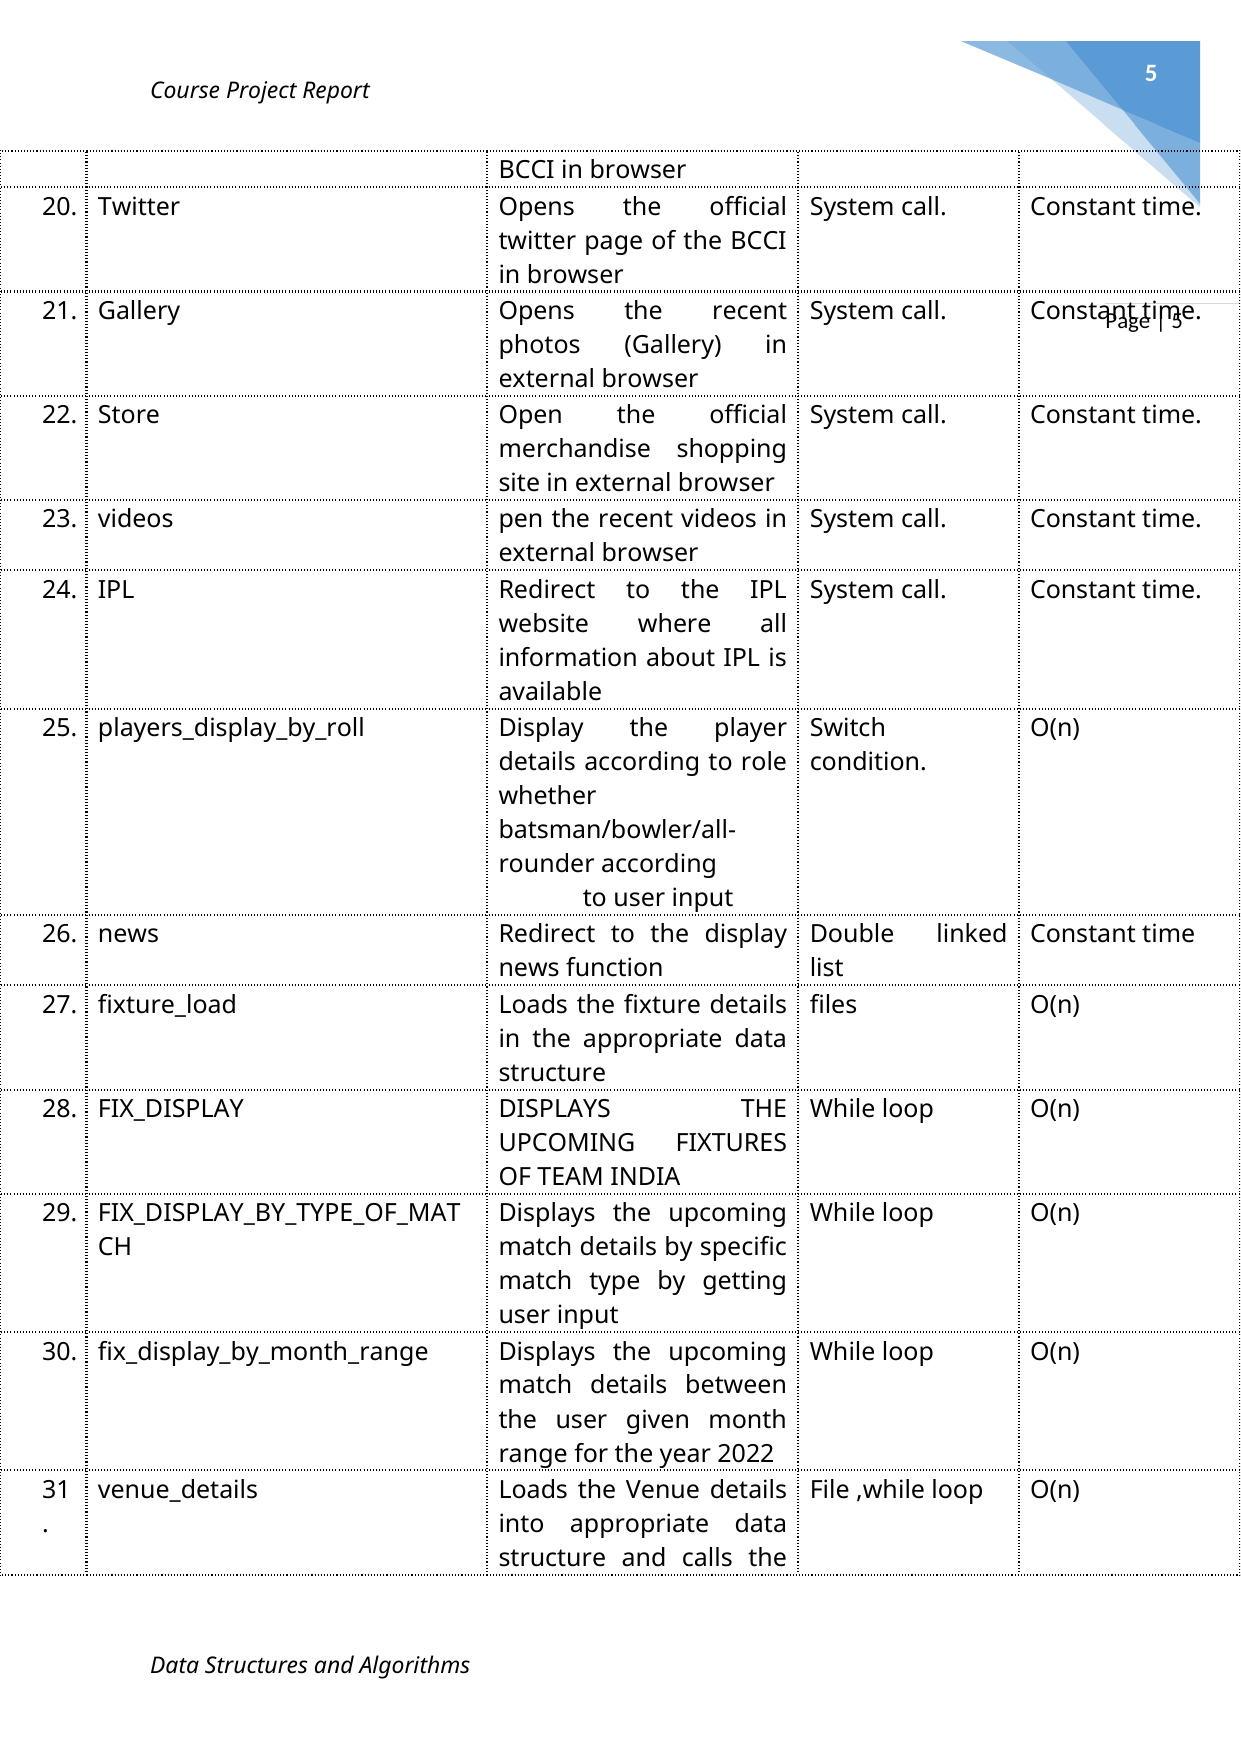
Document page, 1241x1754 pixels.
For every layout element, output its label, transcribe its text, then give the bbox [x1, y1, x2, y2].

table_cell Redirect to the IPL website where all information about IPL is available [487, 569, 798, 707]
table_cell Loads the fixture details in the appropriate data structure [487, 984, 798, 1088]
table_cell Double linked list [798, 914, 1018, 984]
table_cell [0, 1089, 86, 1193]
table_cell FIX_DISPLAY_BY_TYPE_OF_MATCH [86, 1193, 487, 1331]
table_cell videos [86, 499, 487, 569]
picture [961, 41, 1201, 150]
table_cell Redirect to the display news function [487, 914, 798, 984]
table_cell [0, 984, 86, 1088]
table_cell System call. [798, 150, 1018, 186]
table_cell O(n) [1019, 1193, 1240, 1331]
table_cell [0, 186, 86, 290]
table_cell Display the player details according to role whether batsman/bowler/all-rounder according to user input [487, 708, 798, 914]
table_cell System call. [798, 186, 1018, 290]
table_cell [0, 569, 86, 707]
table_cell Constant time. [1019, 569, 1240, 707]
table_cell players_display_by_roll [86, 708, 487, 914]
table_cell Displays the upcoming match details between the user given month range for the year 2022 [487, 1331, 798, 1469]
table_cell Constant time. [1019, 395, 1240, 499]
table_cell pen the recent videos in external browser [487, 499, 798, 569]
table_cell System call. [798, 569, 1018, 707]
table_cell FIX_DISPLAY [86, 1089, 487, 1193]
table_cell [0, 914, 86, 984]
table_cell O(n) [1019, 1089, 1240, 1193]
table_cell System call. [798, 290, 1018, 395]
table_cell Switch condition. [798, 708, 1018, 914]
table_cell Opens the official Instagram page of the BCCI in browser [487, 150, 798, 186]
table_cell Loads the Venue details into appropriate data structure and calls the VENUE_DISPLAY function [487, 1469, 798, 1574]
table_cell Gallery [86, 290, 487, 395]
table_cell While loop [798, 1089, 1018, 1193]
table_cell Instagram [86, 150, 487, 186]
table_cell [0, 499, 86, 569]
table_cell Store [86, 395, 487, 499]
table_cell Twitter [86, 186, 487, 290]
table_cell [0, 395, 86, 499]
table_cell O(n) [1019, 1469, 1240, 1574]
table_cell Opens the official twitter page of the BCCI in browser [487, 186, 798, 290]
table_cell fixture_load [86, 984, 487, 1088]
table_cell Constant time. [1019, 150, 1240, 186]
table_cell [0, 1331, 86, 1469]
table_cell While loop [798, 1193, 1018, 1331]
table_cell System call. [798, 499, 1018, 569]
table_cell files [798, 984, 1018, 1088]
table_cell O(n) [1019, 1331, 1240, 1469]
table_cell 31. [0, 1469, 86, 1574]
table_cell news [86, 914, 487, 984]
table_cell While loop [798, 1331, 1018, 1469]
table_cell DISPLAYS THE UPCOMING FIXTURES OF TEAM INDIA [487, 1089, 798, 1193]
table_cell Open the official merchandise shopping site in external browser [487, 395, 798, 499]
table_cell venue_details [86, 1469, 487, 1574]
table_cell IPL [86, 569, 487, 707]
table_cell [0, 1193, 86, 1331]
table_cell System call. [798, 395, 1018, 499]
table_cell Displays the upcoming match details by specific match type by getting user input [487, 1193, 798, 1331]
table_cell Constant time. [1019, 290, 1240, 395]
table_cell Opens the recent photos (Gallery) in external browser [487, 290, 798, 395]
table_cell [0, 290, 86, 395]
table_cell Constant time. [1019, 499, 1240, 569]
table_cell File ,while loop [798, 1469, 1018, 1574]
table_cell Constant time [1019, 914, 1240, 984]
table_cell O(n) [1019, 708, 1240, 914]
table_cell O(n) [1019, 984, 1240, 1088]
table_cell [0, 708, 86, 914]
table_cell Constant time. [1019, 186, 1240, 290]
table_cell [0, 150, 86, 186]
table_cell fix_display_by_month_range [86, 1331, 487, 1469]
